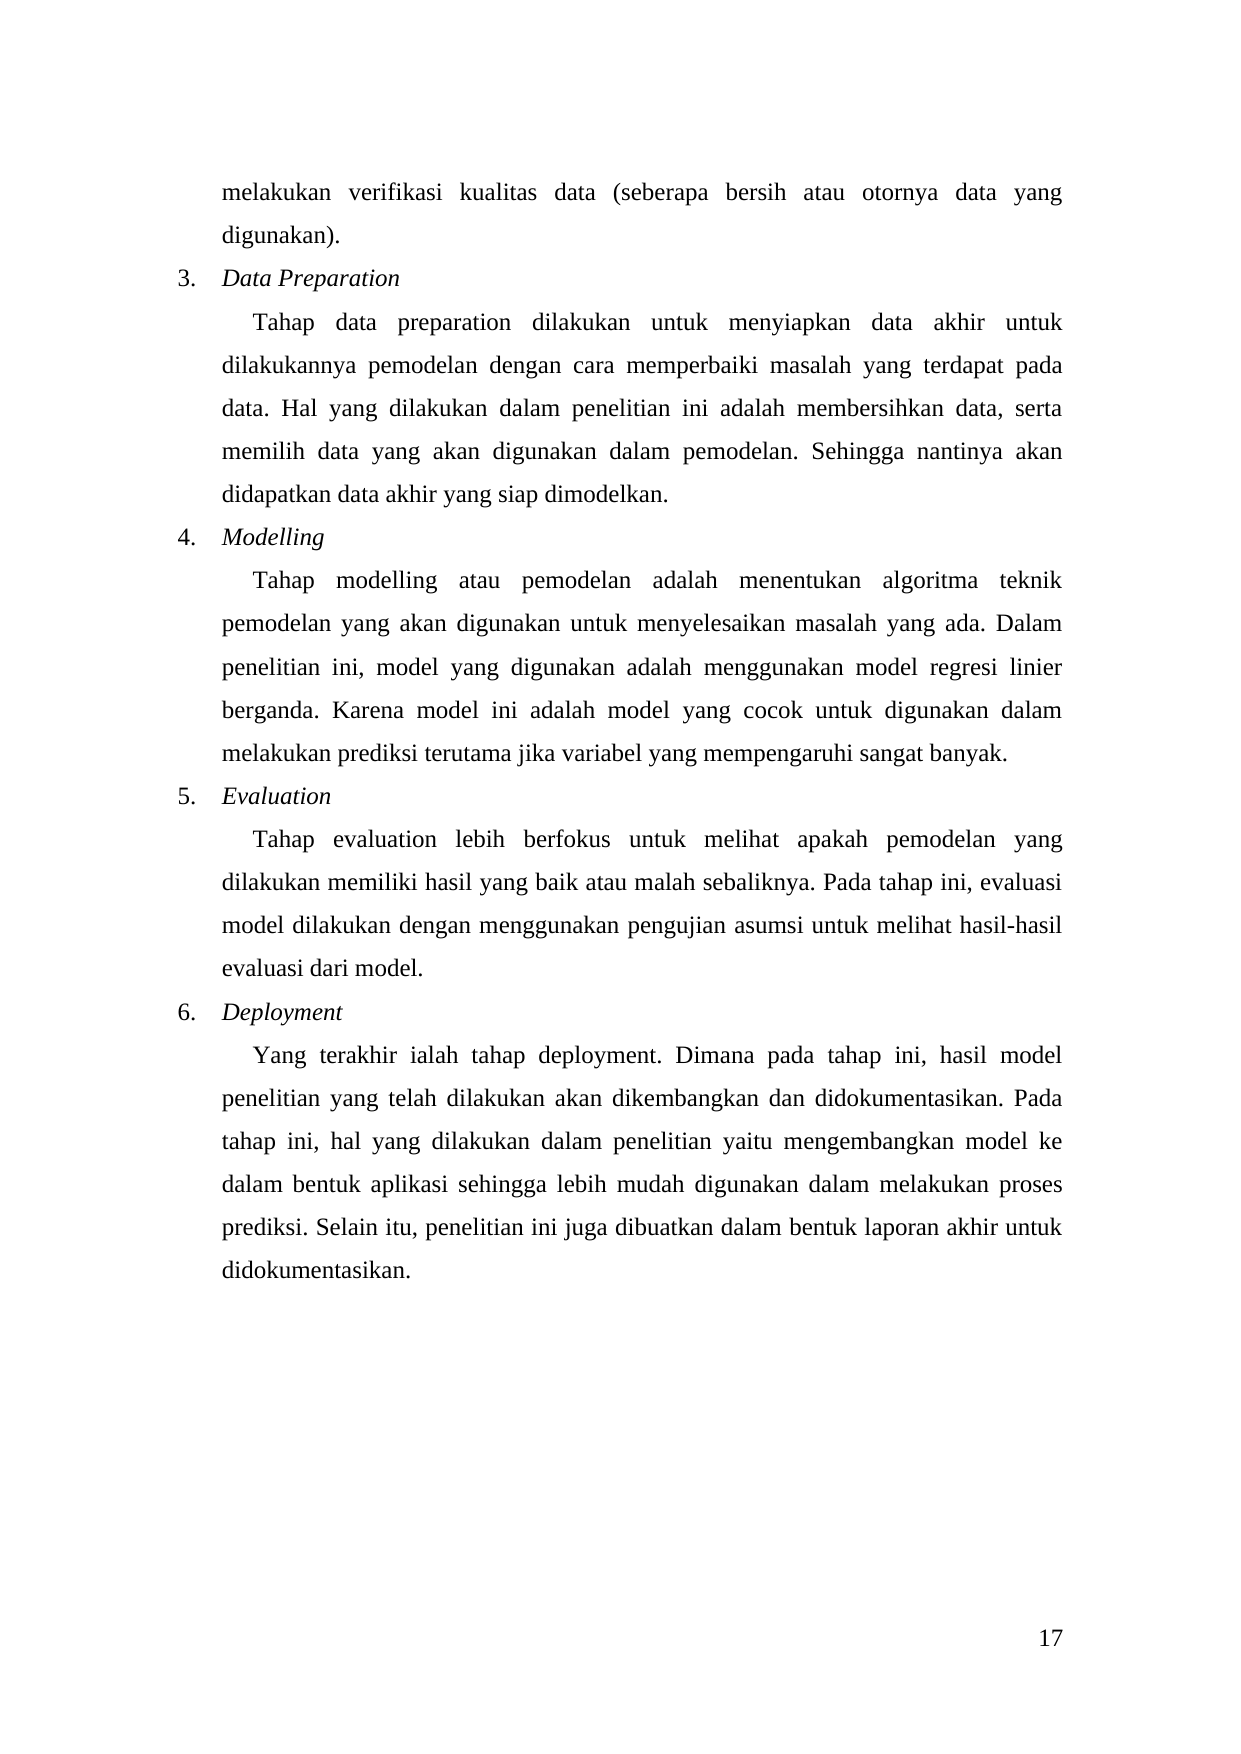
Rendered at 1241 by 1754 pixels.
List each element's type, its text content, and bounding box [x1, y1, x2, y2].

list Modelling [177, 522, 1063, 551]
list Tahap data preparation dilakukan untuk menyiapkan data akhir untuk dilakukannya pemodelan dengan cara memperbaiki masalah yang terdapat pada data. Hal yang dilakukan dalam penelitian ini adalah membersihkan data, serta memilih data yang akan digunakan dalam pemodelan. Sehingga nantinya akan didapatkan data akhir yang siap dimodelkan. [222, 307, 1063, 508]
list Deployment [177, 997, 1063, 1025]
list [222, 177, 1063, 249]
list Tahap evaluation lebih berfokus untuk melihat apakah pemodelan yang dilakukan memiliki hasil yang baik atau malah sebaliknya. Pada tahap ini, evaluasi model dilakukan dengan menggunakan pengujian asumsi untuk melihat hasil-hasil evaluasi dari model. [222, 824, 1063, 982]
list Evaluation [177, 781, 1063, 810]
list Tahap modelling atau pemodelan adalah menentukan algoritma teknik pemodelan yang akan digunakan untuk menyelesaikan masalah yang ada. Dalam penelitian ini, model yang digunakan adalah menggunakan model regresi linier berganda. Karena model ini adalah model yang cocok untuk digunakan dalam melakukan prediksi terutama jika variabel yang mempengaruhi sangat banyak. [222, 565, 1063, 767]
list Yang terakhir ialah tahap deployment. Dimana pada tahap ini, hasil model penelitian yang telah dilakukan akan dikembangkan dan didokumentasikan. Pada tahap ini, hal yang dilakukan dalam penelitian yaitu mengembangkan model ke dalam bentuk aplikasi sehingga lebih mudah digunakan dalam melakukan proses prediksi. Selain itu, penelitian ini juga dibuatkan dalam bentuk laporan akhir untuk didokumentasikan. [222, 1040, 1063, 1284]
list Data Preparation [177, 263, 1063, 292]
